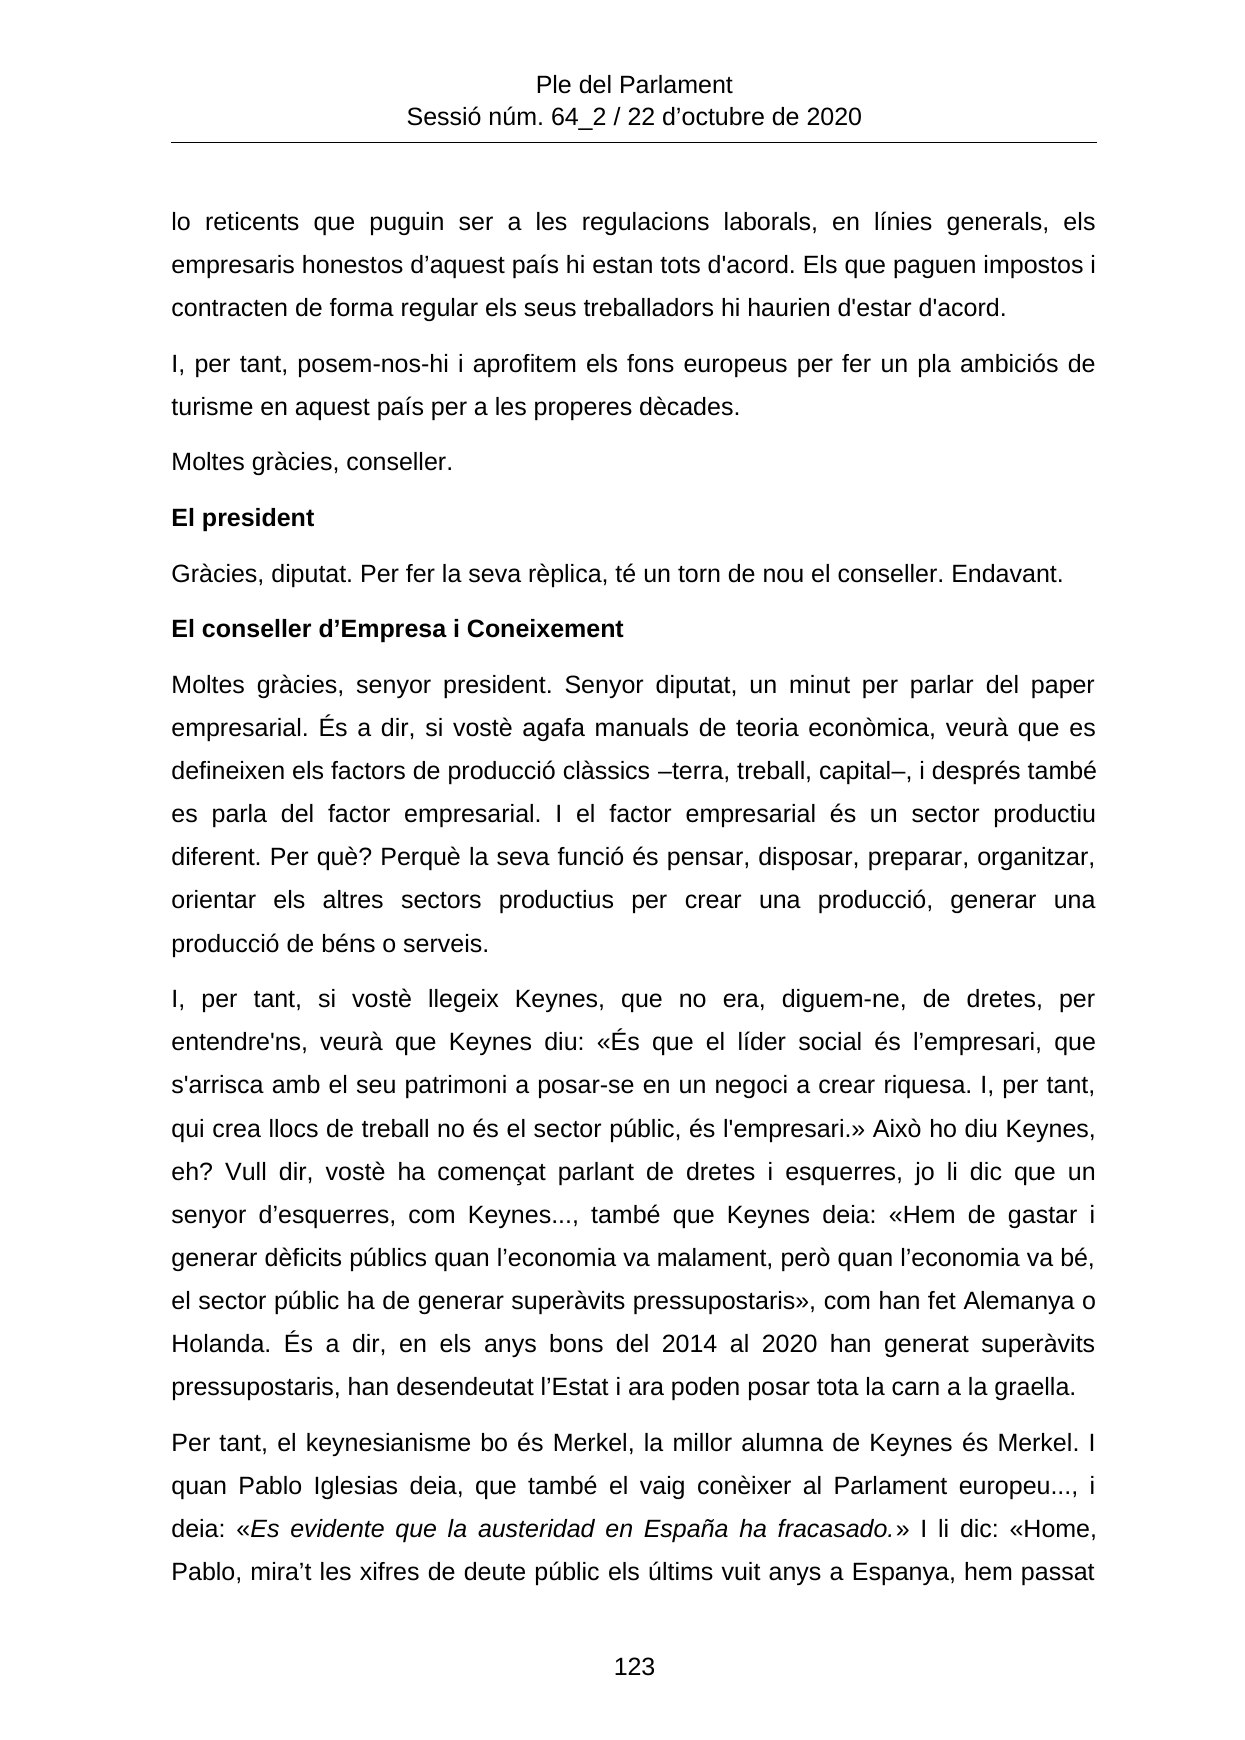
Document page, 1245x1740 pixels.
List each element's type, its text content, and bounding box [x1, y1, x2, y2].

text Gràcies, diputat. Per fer la seva rèplica, té un torn de nou el conseller. Endavant. [171, 559, 1097, 587]
text El president [171, 503, 1097, 532]
text I, per tant, si vostè llegeix Keynes, que no era, diguem-ne, de dretes, per entendre'ns, veurà que Keynes diu: «És que el líder social és l’empresari, que s'arrisca amb el seu patrimoni a posar-se en un negoci a crear riquesa. I, per tant, qui crea llocs de treball no és el sector públic, és l'empresari.» Això ho diu Keynes, eh? Vull dir, vostè ha començat parlant de dretes i esquerres, jo li dic que un senyor d’esquerres, com Keynes..., també que Keynes deia: «Hem de gastar i generar dèficits públics quan l’economia va malament, però quan l’economia va bé, el sector públic ha de generar superàvits pressupostaris», com han fet Alemanya o Holanda. És a dir, en els anys bons del 2014 al 2020 han generat superàvits pressupostaris, han desendeutat l’Estat i ara poden posar tota la carn a la graella. [171, 984, 1097, 1401]
text I, per tant, posem-nos-hi i aprofitem els fons europeus per fer un pla ambiciós de turisme en aquest país per a les properes dècades. [171, 349, 1097, 421]
text Moltes gràcies, conseller. [171, 447, 1097, 476]
text Moltes gràcies, senyor president. Senyor diputat, un minut per parlar del paper empresarial. És a dir, si vostè agafa manuals de teoria econòmica, veurà que es defineixen els factors de producció clàssics –terra, treball, capital–, i després també es parla del factor empresarial. I el factor empresarial és un sector productiu diferent. Per què? Perquè la seva funció és pensar, disposar, preparar, organitzar, orientar els altres sectors productius per crear una producció, generar una producció de béns o serveis. [171, 670, 1097, 957]
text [171, 207, 1097, 322]
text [171, 1428, 1097, 1586]
text El conseller d’Empresa i Coneixement [171, 614, 1097, 643]
